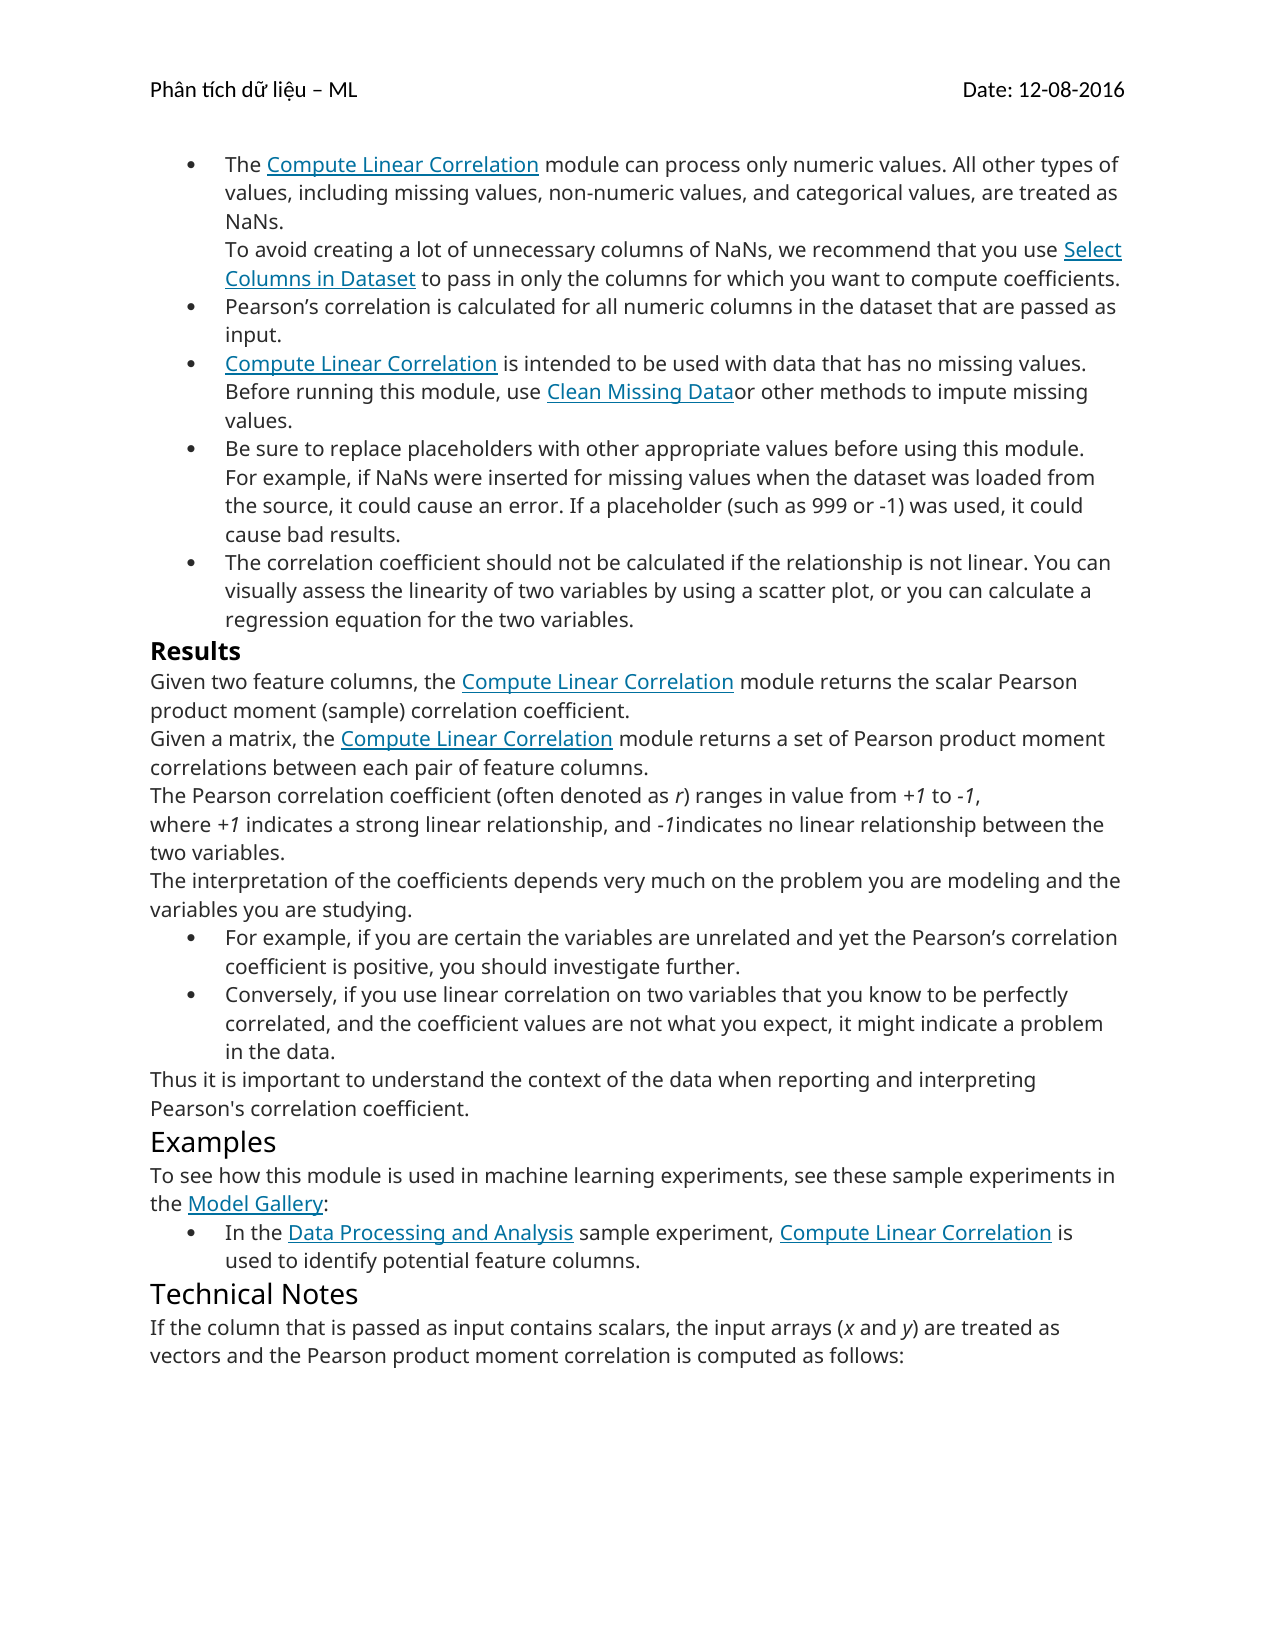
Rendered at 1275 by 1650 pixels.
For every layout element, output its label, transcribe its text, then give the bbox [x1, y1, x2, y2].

list For example, if you are certain the variables are unrelated and yet the Pearson’s correlation coefficient is positive, you should investigate further. [187, 923, 1125, 980]
list Pearson’s correlation is calculated for all numeric columns in the dataset that are passed as input. [187, 292, 1125, 349]
list Conversely, if you use linear correlation on two variables that you know to be perfectly correlated, and the coefficient values are not what you expect, it might indicate a problem in the data. [187, 980, 1125, 1066]
list The Compute Linear Correlation module can process only numeric values. All other types of values, including missing values, non-numeric values, and categorical values, are treated as NaNs. [187, 150, 1125, 235]
list The correlation coefficient should not be calculated if the relationship is not linear. You can visually assess the linearity of two variables by using a scatter plot, or you can calculate a regression equation for the two variables. [187, 548, 1125, 633]
text Given a matrix, the Compute Linear Correlation module returns a set of Pearson product moment correlations between each pair of feature columns. [150, 724, 1125, 781]
list In the Data Processing and Analysis sample experiment, Compute Linear Correlation is used to identify potential feature columns. [187, 1218, 1125, 1274]
text If the column that is passed as input contains scalars, the input arrays (x and y) are treated as vectors and the Pearson product moment correlation is computed as follows: [150, 1313, 1125, 1370]
text The Pearson correlation coefficient (often denoted as r) ranges in value from +1 to -1, where +1 indicates a strong linear relationship, and -1indicates no linear relationship between the two variables. [150, 781, 1125, 867]
text To avoid creating a lot of unnecessary columns of NaNs, we recommend that you use Select Columns in Dataset to pass in only the columns for which you want to compute coefficients. [225, 235, 1125, 292]
subtitle Examples [150, 1122, 1125, 1161]
text Given two feature columns, the Compute Linear Correlation module returns the scalar Pearson product moment (sample) correlation coefficient. [150, 667, 1125, 724]
text Thus it is important to understand the context of the data when reporting and interpreting Pearson's correlation coefficient. [150, 1066, 1125, 1122]
text For example, if NaNs were inserted for missing values when the dataset was loaded from the source, it could cause an error. If a placeholder (such as 999 or -1) was used, it could cause bad results. [225, 463, 1125, 548]
text The interpretation of the coefficients depends very much on the problem you are modeling and the variables you are studying. [150, 867, 1125, 923]
list Compute Linear Correlation is intended to be used with data that has no missing values. Before running this module, use Clean Missing Dataor other methods to impute missing values. [187, 349, 1125, 434]
text To see how this module is used in machine learning experiments, see these sample experiments in the Model Gallery: [150, 1161, 1125, 1218]
subtitle Technical Notes [150, 1274, 1125, 1313]
subtitle Results [150, 633, 1125, 667]
list Be sure to replace placeholders with other appropriate values before using this module. [187, 434, 1125, 463]
